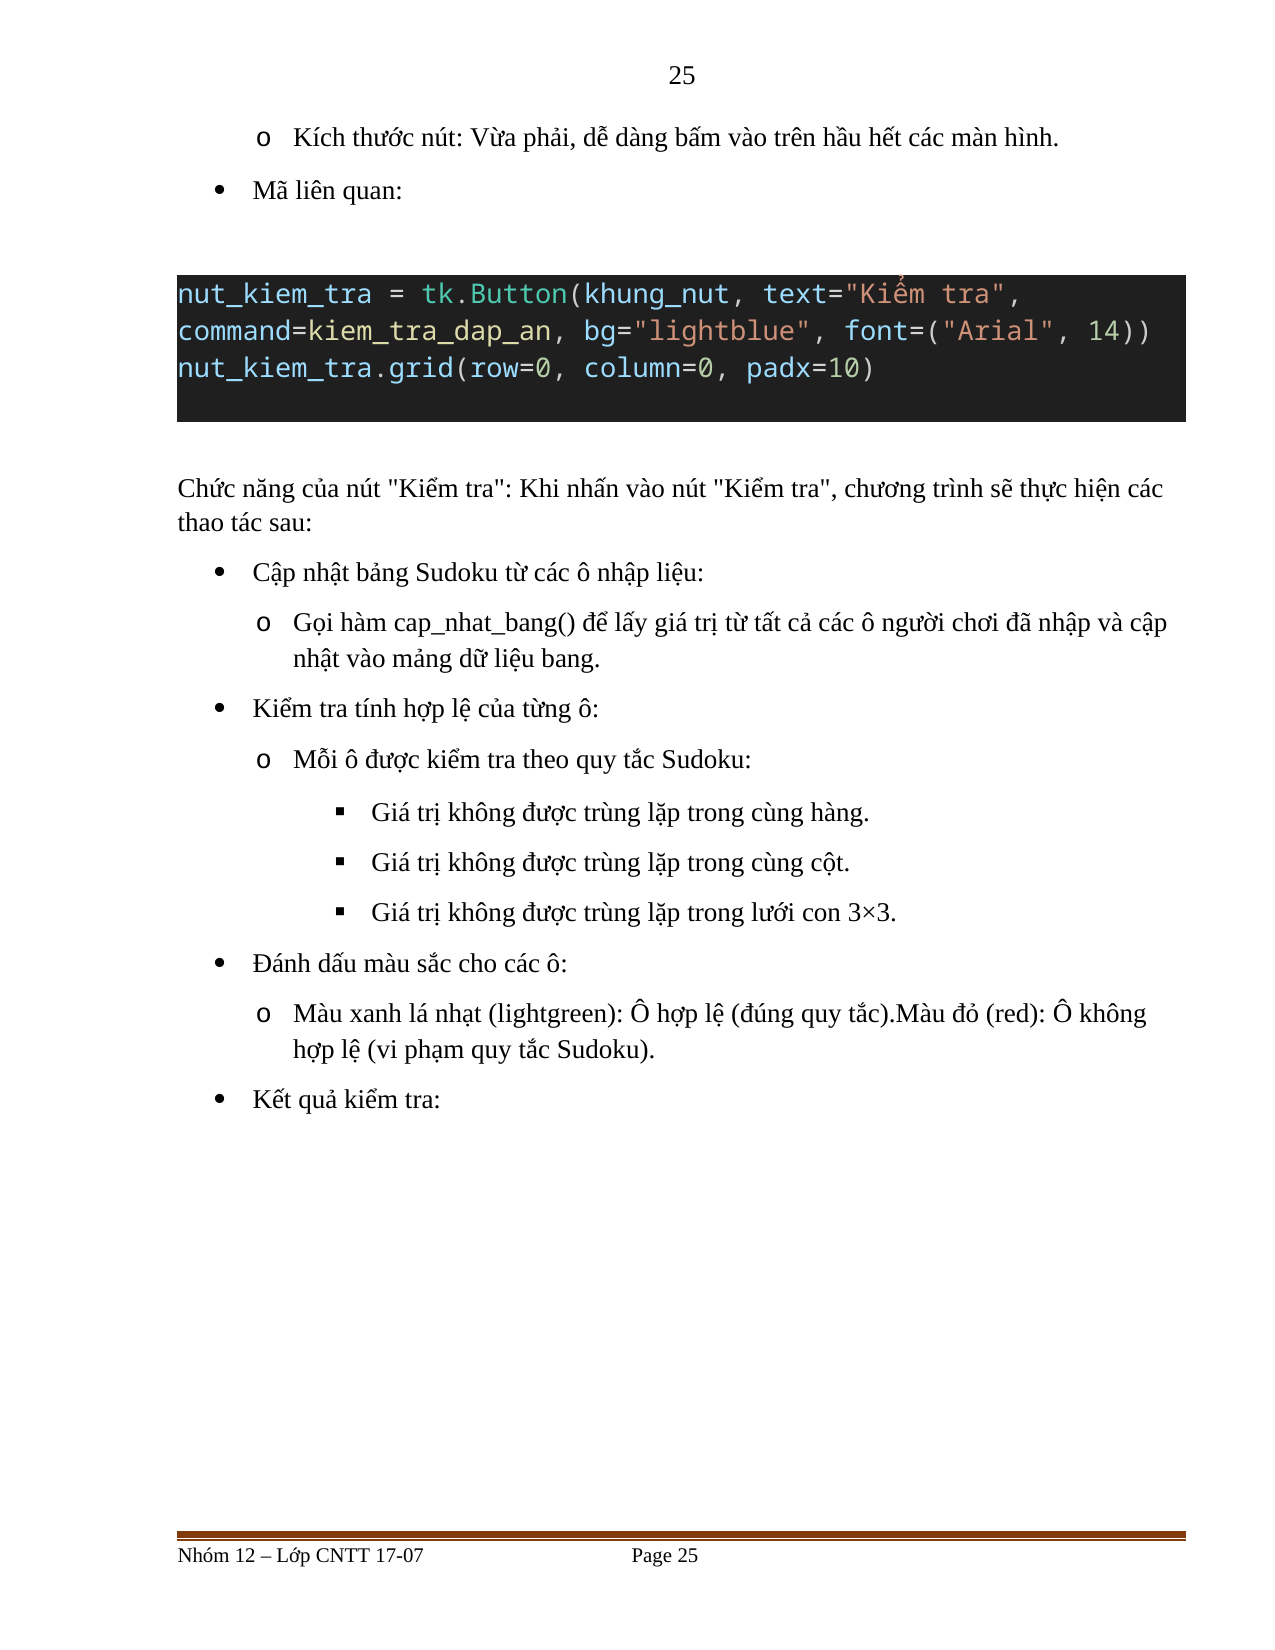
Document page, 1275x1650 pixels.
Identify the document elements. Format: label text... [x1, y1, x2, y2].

list Giá trị không được trùng lặp trong cùng hàng. [333, 796, 1186, 827]
list Cập nhật bảng Sudoku từ các ô nhập liệu: [215, 556, 1186, 587]
list Mã liên quan: [215, 174, 1186, 205]
list Gọi hàm cap_nhat_bang() để lấy giá trị từ tất cả các ô người chơi đã nhập và cập nhật vào mảng dữ liệu bang. [255, 607, 1186, 673]
list Kết quả kiểm tra: [215, 1083, 1186, 1115]
list Đánh dấu màu sắc cho các ô: [215, 947, 1186, 978]
list Màu xanh lá nhạt (lightgreen): Ô hợp lệ (đúng quy tắc).Màu đỏ (red): Ô không hợp lệ (vi phạm quy tắc Sudoku). [255, 997, 1186, 1064]
list Giá trị không được trùng lặp trong cùng cột. [333, 846, 1186, 877]
list Mỗi ô được kiểm tra theo quy tắc Sudoku: [255, 743, 1186, 776]
list Kích thước nút: Vừa phải, dễ dàng bấm vào trên hầu hết các màn hình. [255, 121, 1186, 155]
text nut_kiem_tra = tk.Button(khung_nut, text="Kiểm tra", command=kiem_tra_dap_an, bg="lightblue", font=("Arial", 14)) [177, 275, 1186, 348]
list Kiểm tra tính hợp lệ của từng ô: [215, 693, 1186, 724]
list Giá trị không được trùng lặp trong lưới con 3×3. [333, 897, 1186, 928]
text nut_kiem_tra.grid(row=0, column=0, padx=10) [177, 348, 1186, 385]
text Chức năng của nút "Kiểm tra": Khi nhấn vào nút "Kiểm tra", chương trình sẽ thực hiện các thao tác sau: [177, 472, 1186, 537]
